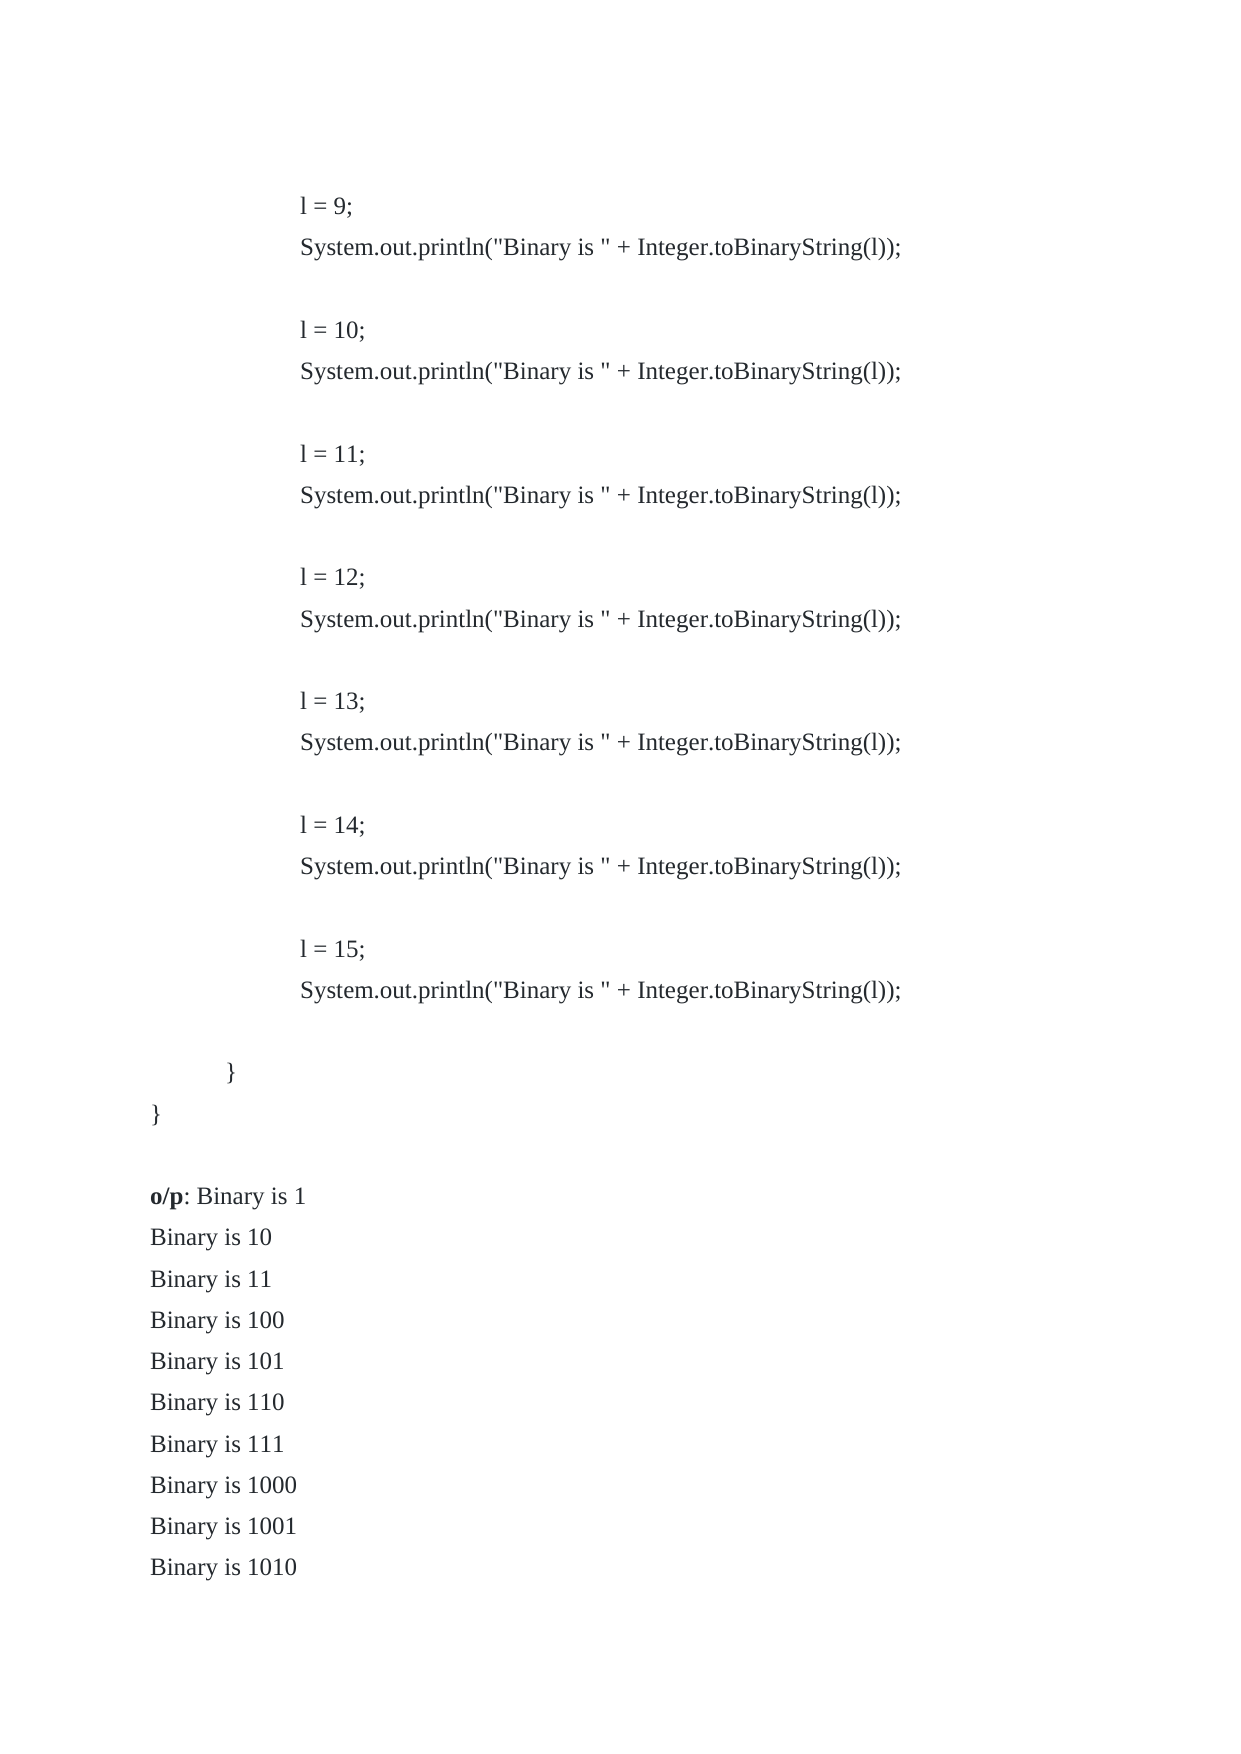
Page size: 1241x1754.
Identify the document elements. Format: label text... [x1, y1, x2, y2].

text Binary is 1010 [150, 1552, 1090, 1581]
text Binary is 100 [150, 1305, 1090, 1334]
text Binary is 110 [150, 1387, 1090, 1416]
text o/p: Binary is 1 [150, 1181, 1090, 1210]
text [150, 480, 1090, 509]
text Binary is 10 [150, 1222, 1090, 1251]
text l = 11; [150, 439, 1090, 467]
text l = 9; [150, 191, 1090, 220]
text l = 15; [150, 934, 1090, 962]
text Binary is 11 [150, 1264, 1090, 1292]
text Binary is 1000 [150, 1470, 1090, 1499]
text l = 13; [150, 686, 1090, 715]
text System.out.println("Binary is " + Integer.toBinaryString(l)); [150, 851, 1090, 880]
text } [150, 1099, 1090, 1127]
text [150, 232, 1090, 261]
text l = 14; [150, 810, 1090, 839]
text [150, 356, 1090, 385]
text Binary is 111 [150, 1429, 1090, 1457]
text System.out.println("Binary is " + Integer.toBinaryString(l)); [150, 975, 1090, 1004]
text Binary is 101 [150, 1346, 1090, 1375]
text System.out.println("Binary is " + Integer.toBinaryString(l)); [150, 604, 1090, 632]
text System.out.println("Binary is " + Integer.toBinaryString(l)); [150, 727, 1090, 756]
text l = 12; [150, 562, 1090, 591]
text Binary is 1001 [150, 1511, 1090, 1540]
text } [150, 1057, 1090, 1086]
text l = 10; [150, 315, 1090, 344]
